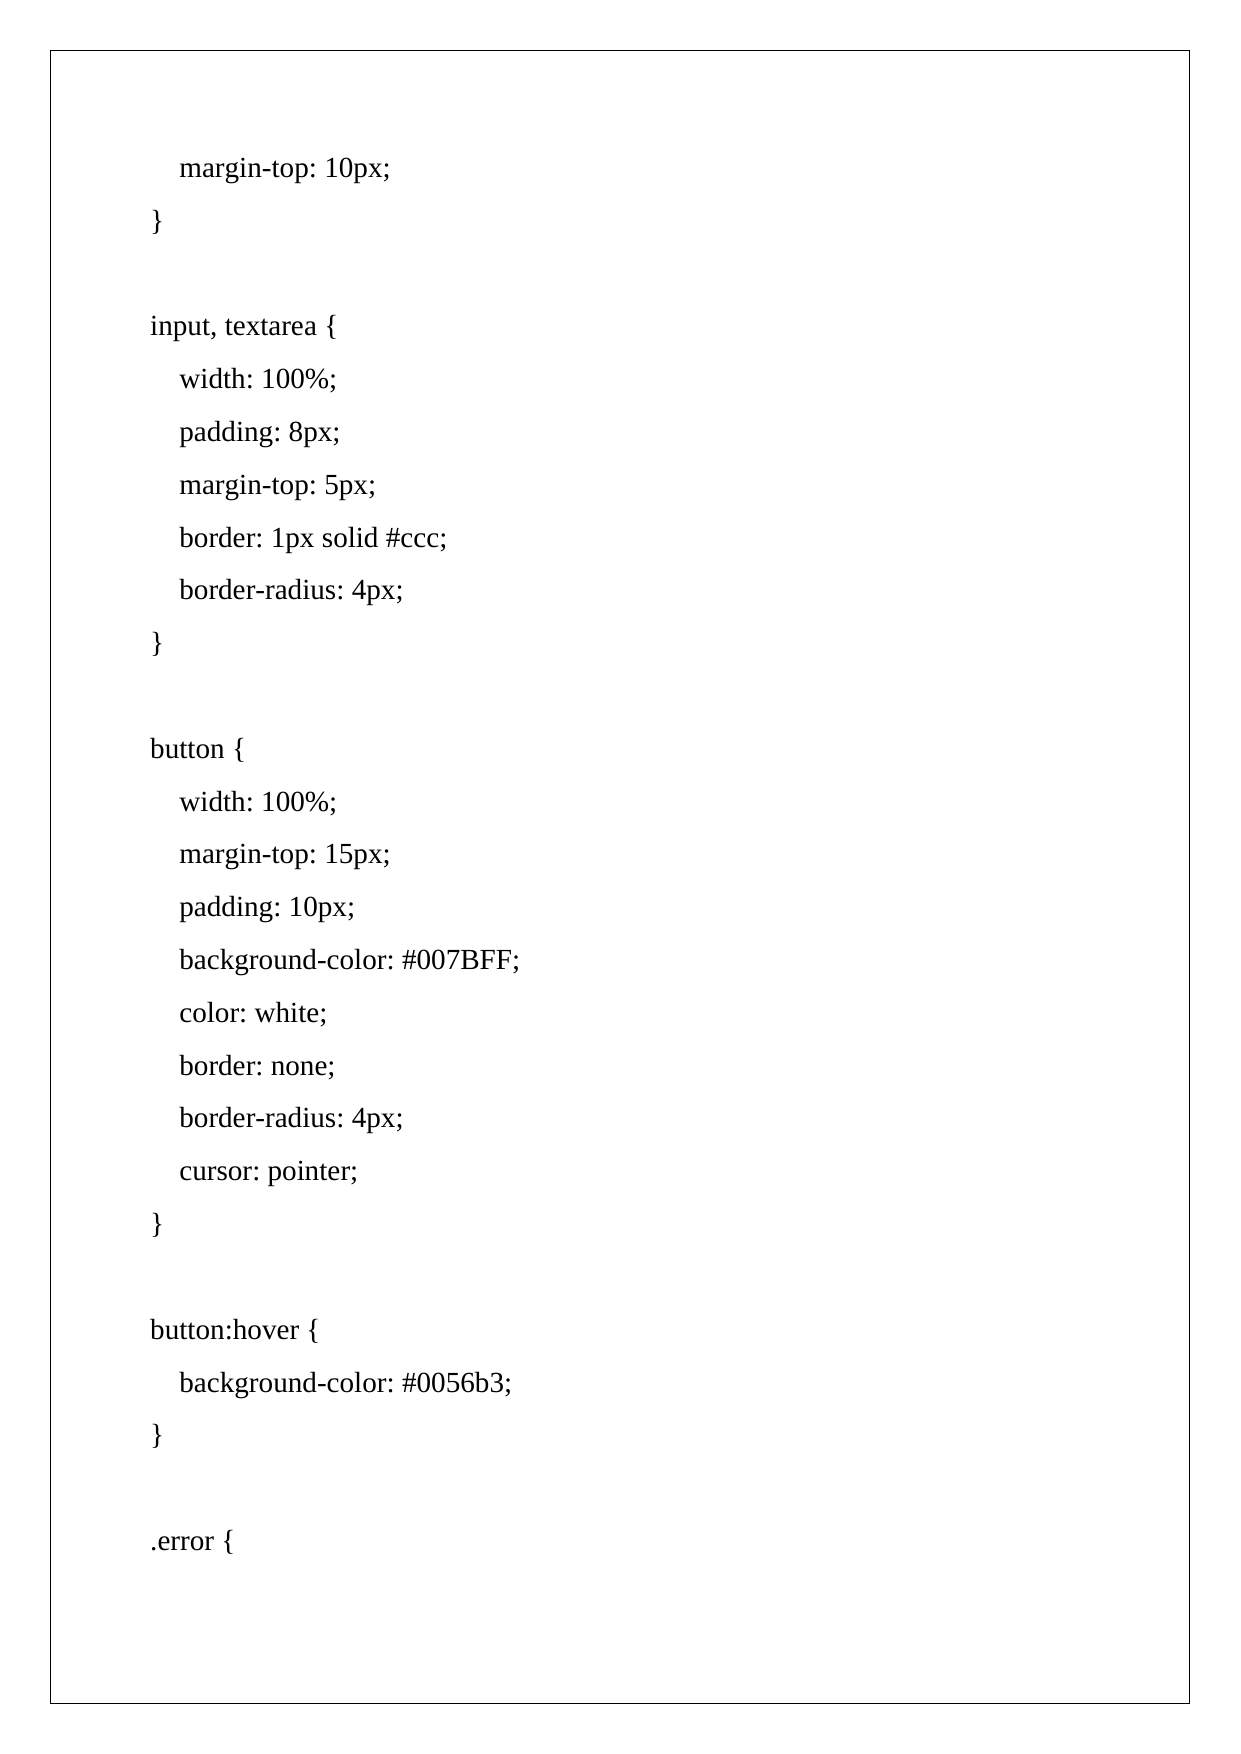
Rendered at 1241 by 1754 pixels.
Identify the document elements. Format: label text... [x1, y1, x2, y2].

text margin-top: 15px; [150, 837, 1090, 870]
text color: white; [150, 995, 1090, 1028]
text width: 100%; [150, 784, 1090, 817]
text cursor: pointer; [150, 1153, 1090, 1187]
text border-radius: 4px; [150, 572, 1090, 606]
text margin-top: 5px; [150, 467, 1090, 500]
text padding: 8px; [150, 414, 1090, 448]
text } [150, 625, 1090, 659]
text .error { [150, 1523, 1090, 1557]
text width: 100%; [150, 361, 1090, 395]
text button:hover { [150, 1312, 1090, 1345]
text } [150, 1206, 1090, 1240]
text background-color: #007BFF; [150, 942, 1090, 976]
text } [150, 203, 1090, 236]
text border-radius: 4px; [150, 1101, 1090, 1134]
text input, textarea { [150, 308, 1090, 342]
text button { [150, 731, 1090, 764]
text margin-top: 10px; [150, 150, 1090, 183]
text } [150, 1417, 1090, 1451]
text border: 1px solid #ccc; [150, 520, 1090, 553]
text background-color: #0056b3; [150, 1365, 1090, 1398]
text border: none; [150, 1048, 1090, 1081]
text padding: 10px; [150, 889, 1090, 923]
